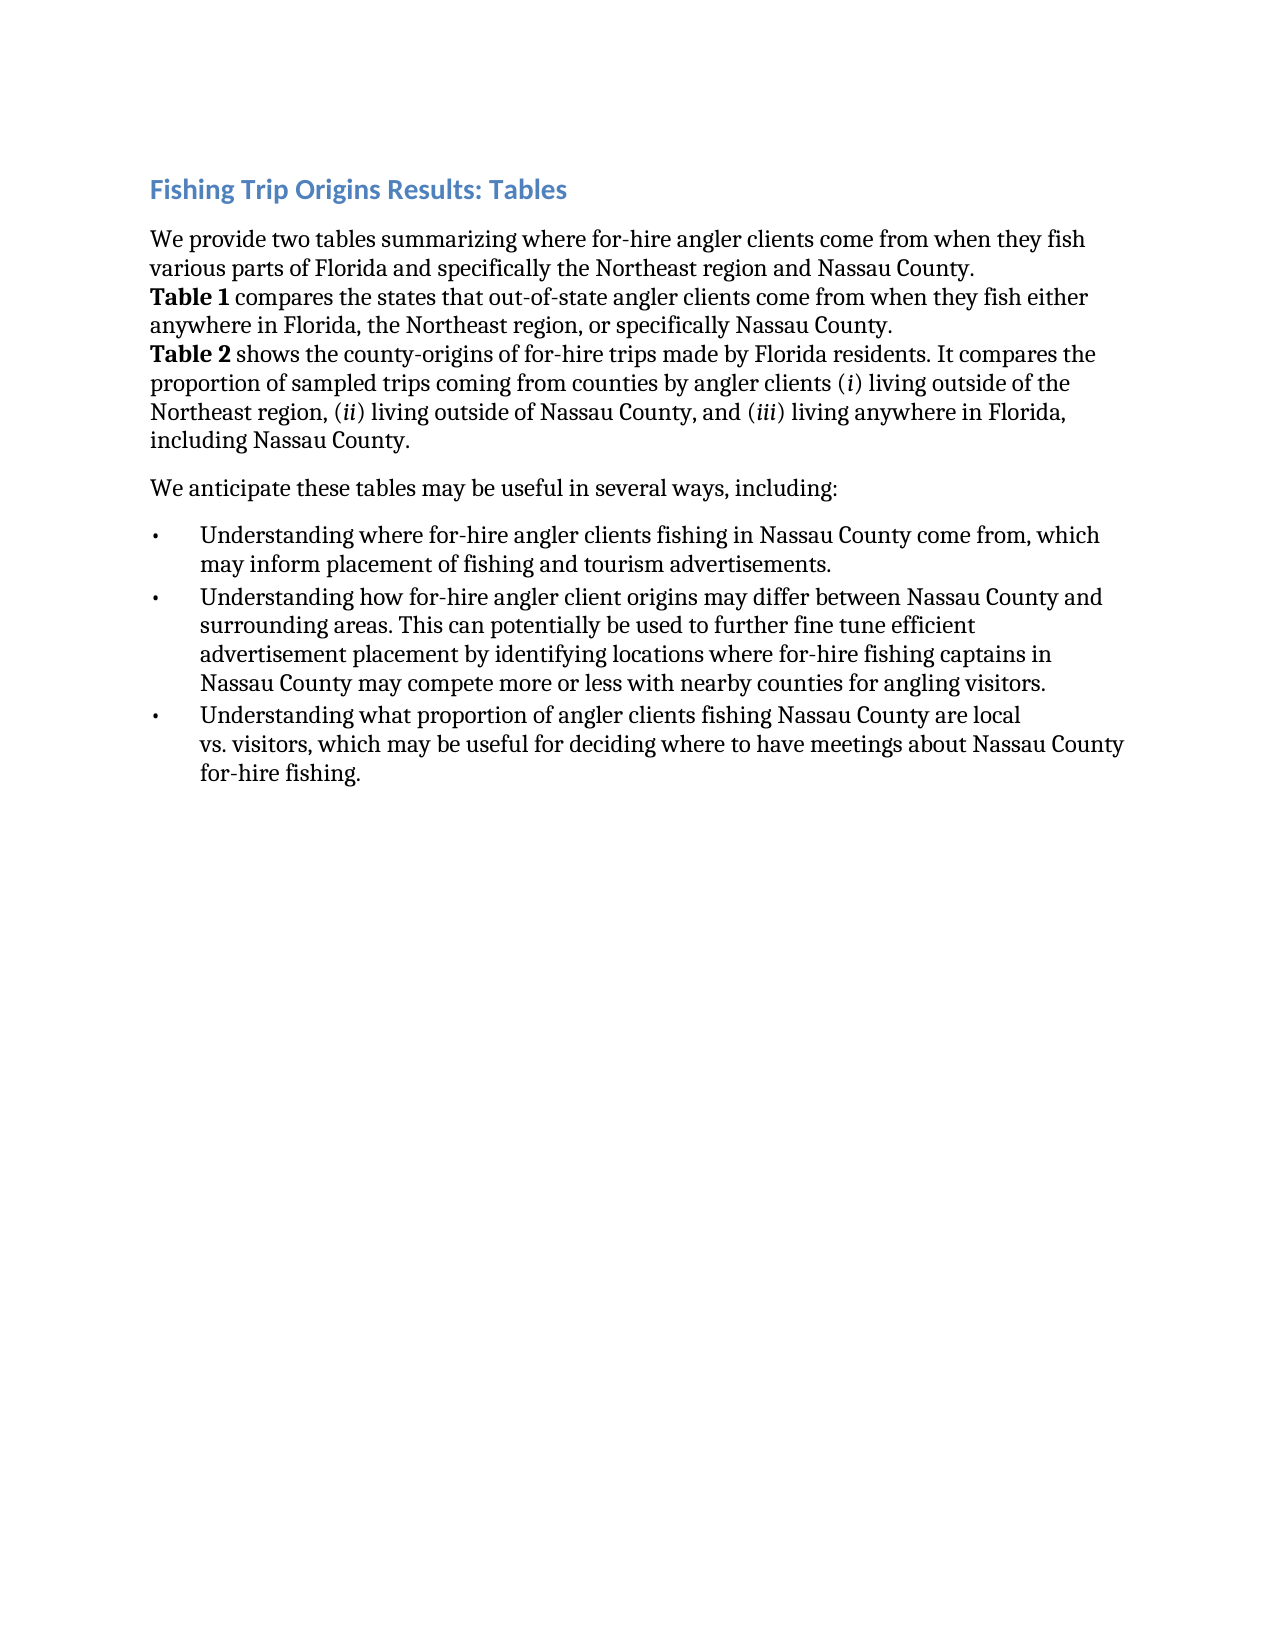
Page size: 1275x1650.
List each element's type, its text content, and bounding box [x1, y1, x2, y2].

subtitle Fishing Trip Origins Results: Tables [150, 171, 1125, 206]
list Understanding how for-hire angler client origins may differ between Nassau County and surrounding areas. This can potentially be used to further fine tune efficient advertisement placement by identifying locations where for-hire fishing captains in Nassau County may compete more or less with nearby counties for angling visitors. [150, 583, 1125, 698]
list Understanding what proportion of angler clients fishing Nassau County are local vs. visitors, which may be useful for deciding where to have meetings about Nassau County for-hire fishing. [150, 701, 1125, 788]
text We anticipate these tables may be useful in several ways, including: [150, 474, 1125, 503]
list Understanding where for-hire angler clients fishing in Nassau County come from, which may inform placement of fishing and tourism advertisements. [150, 521, 1125, 579]
text We provide two tables summarizing where for-hire angler clients come from when they fish various parts of Florida and specifically the Northeast region and Nassau County. Table 1 compares the states that out-of-state angler clients come from when they fish either anywhere in Florida, the Northeast region, or specifically Nassau County. Table 2 shows the county-origins of for-hire trips made by Florida residents. It compares the proportion of sampled trips coming from counties by angler clients (i) living outside of the Northeast region, (ii) living outside of Nassau County, and (iii) living anywhere in Florida, including Nassau County. [150, 225, 1125, 455]
